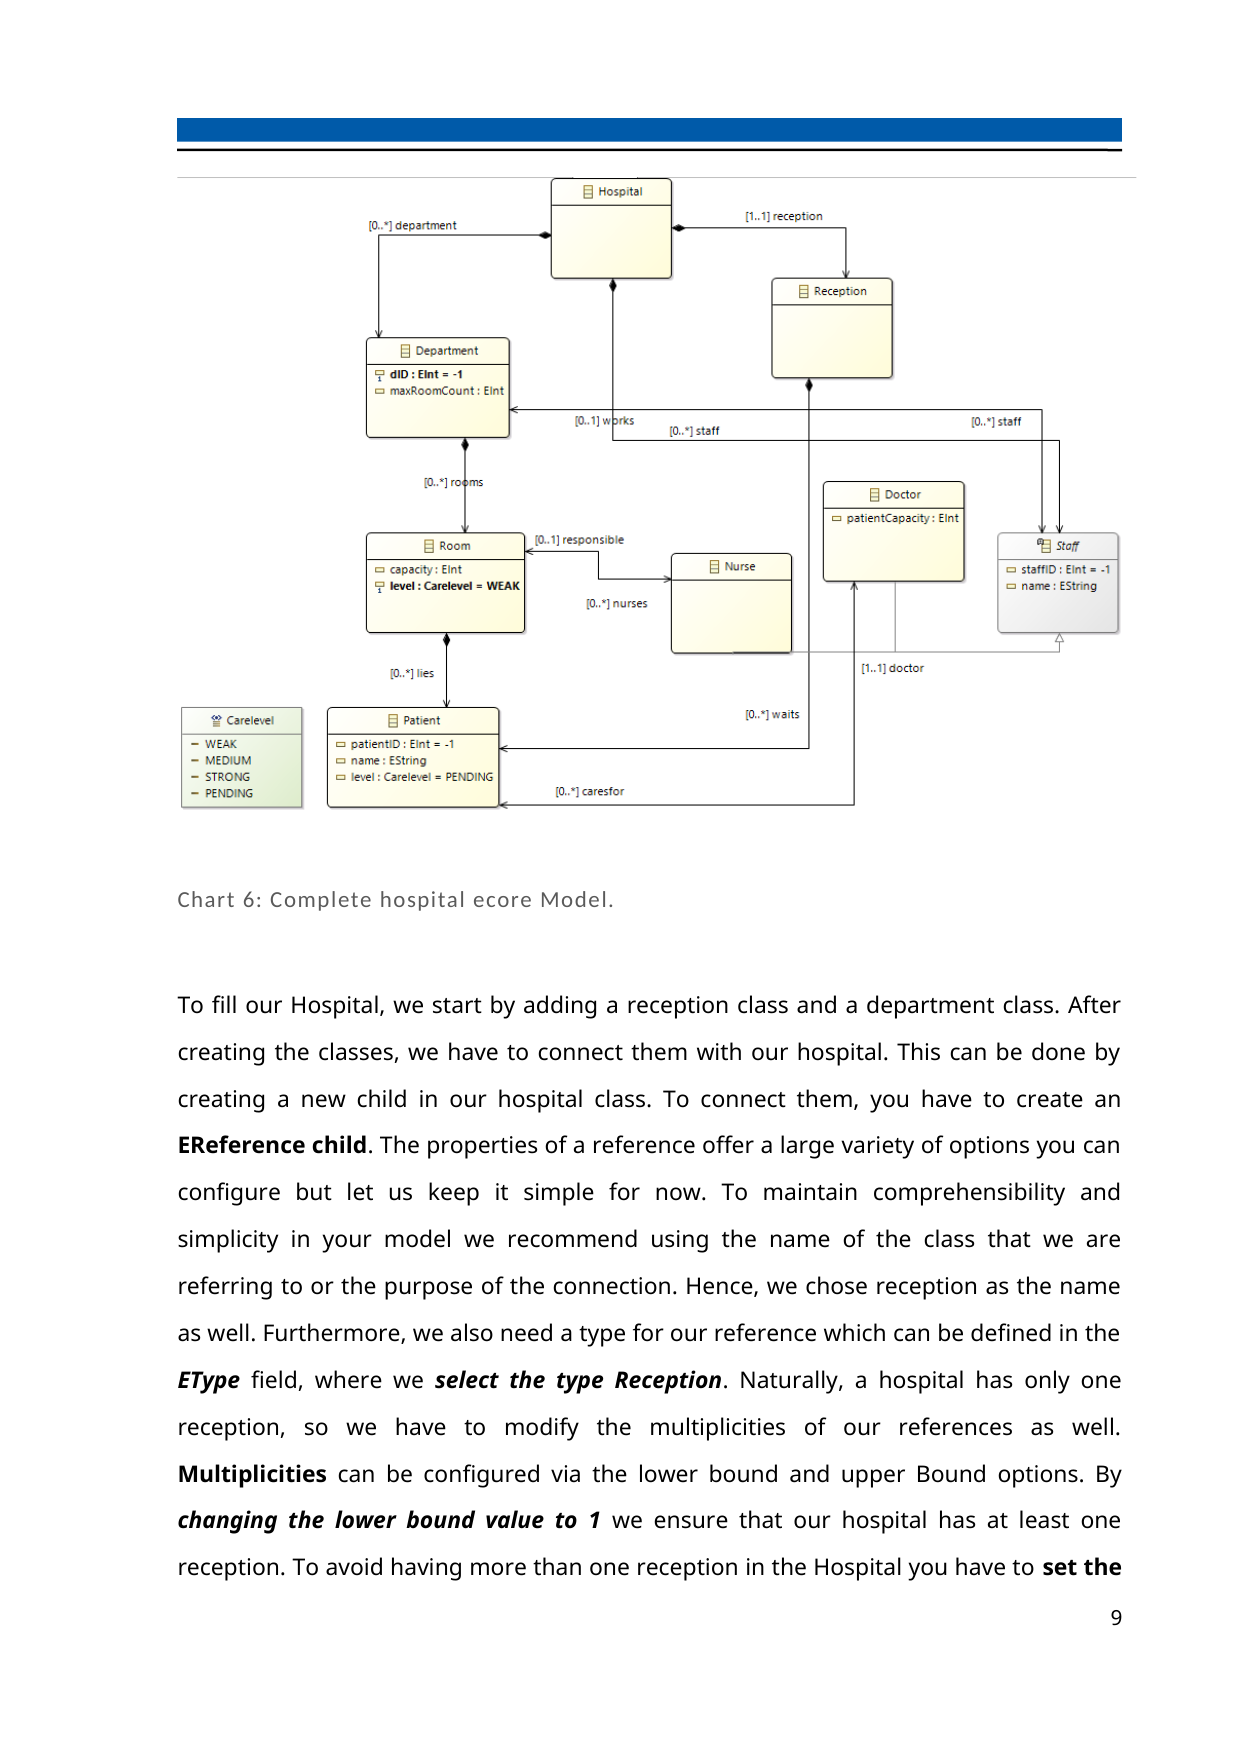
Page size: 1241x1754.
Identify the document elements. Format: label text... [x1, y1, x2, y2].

picture [177, 177, 1137, 860]
subtitle Chart 6: Complete hospital ecore Model. [177, 888, 1122, 913]
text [177, 989, 1122, 1582]
